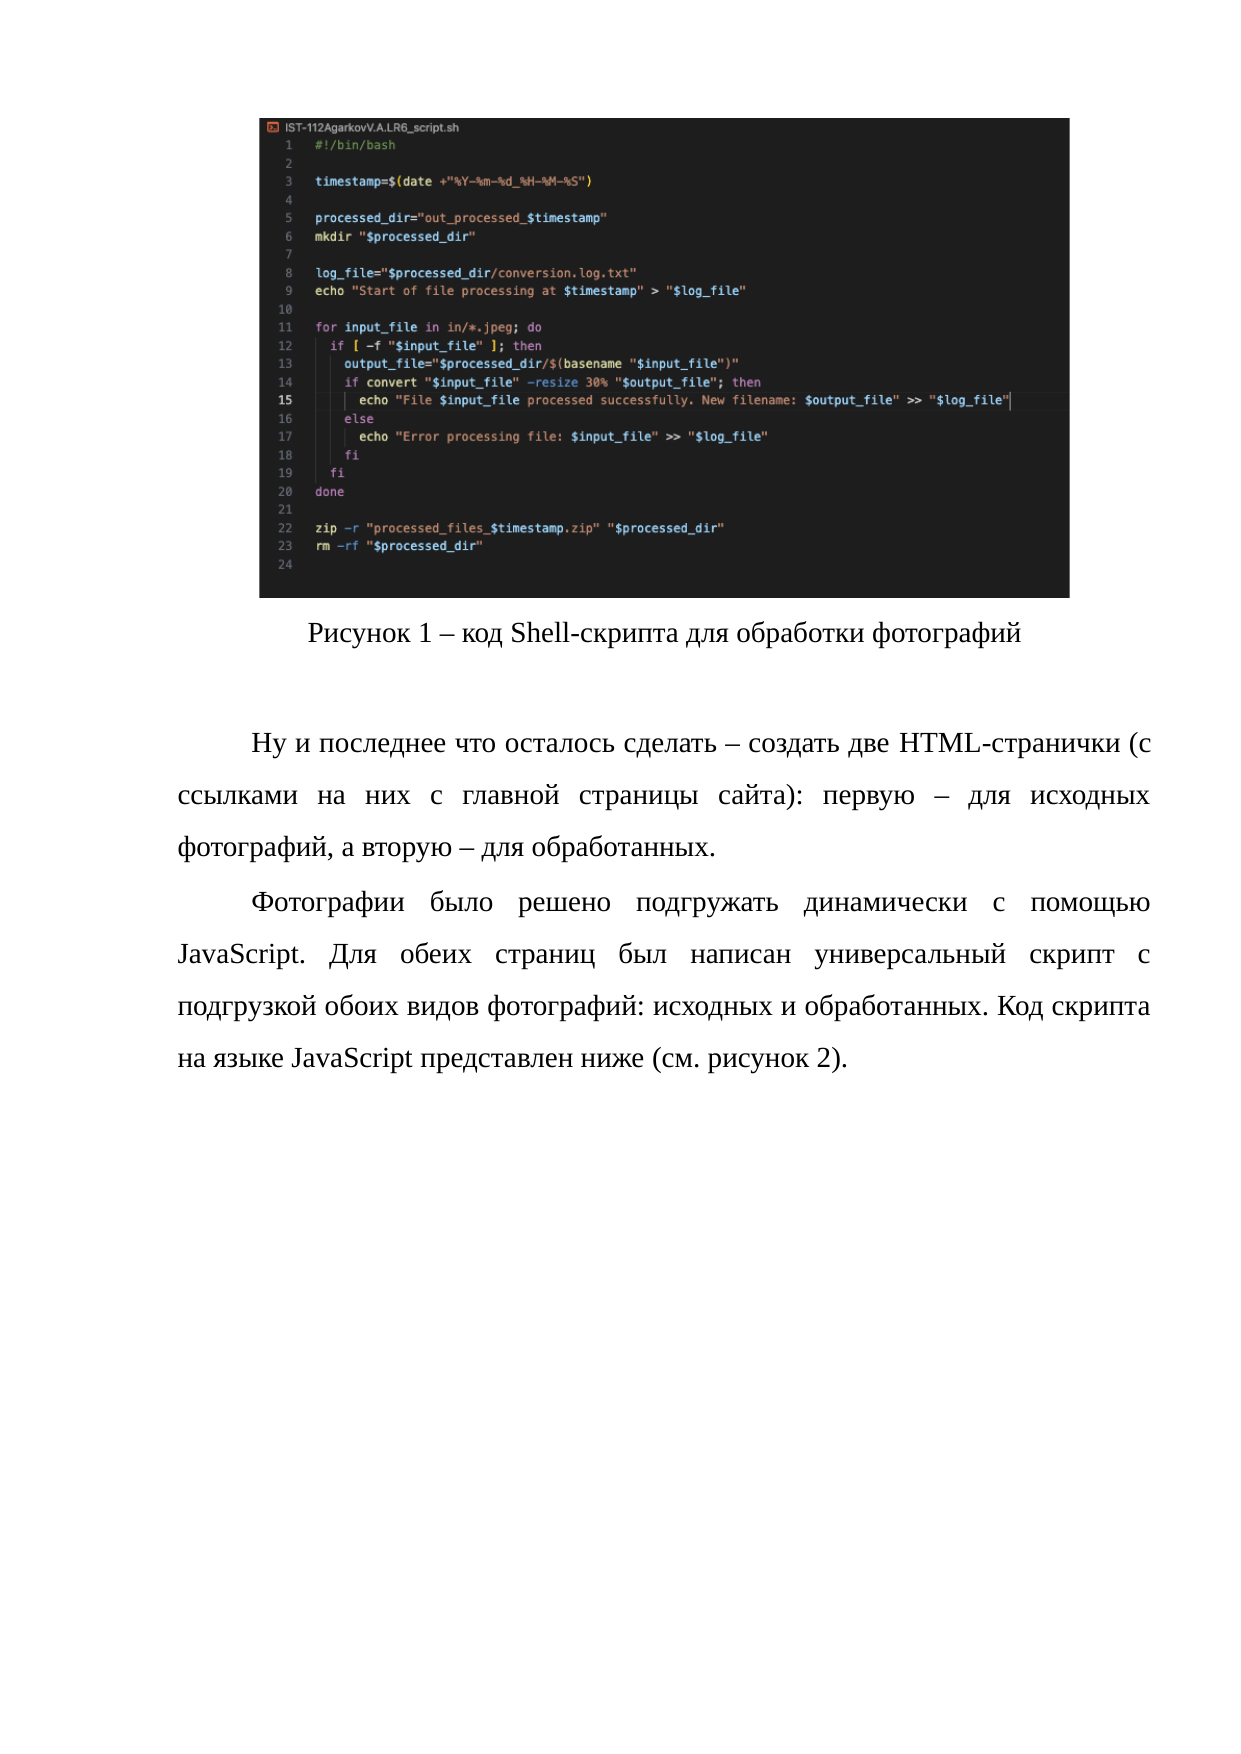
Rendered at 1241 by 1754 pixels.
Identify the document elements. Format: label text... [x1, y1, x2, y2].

text Ну и последнее что осталось сделать – создать две HTML-странички (с ссылками на них с главной страницы сайта): первую – для исходных фотографий, а вторую – для обработанных. [177, 725, 1152, 863]
text Рисунок 1 – код Shell-скрипта для обработки фотографий [177, 616, 1152, 649]
picture [259, 118, 1070, 598]
text Фотографии было решено подгружать динамически с помощью JavaScript. Для обеих страниц был написан универсальный скрипт с подгрузкой обоих видов фотографий: исходных и обработанных. Код скрипта на языке JavaScript представлен ниже (см. рисунок 2). [177, 884, 1152, 1074]
